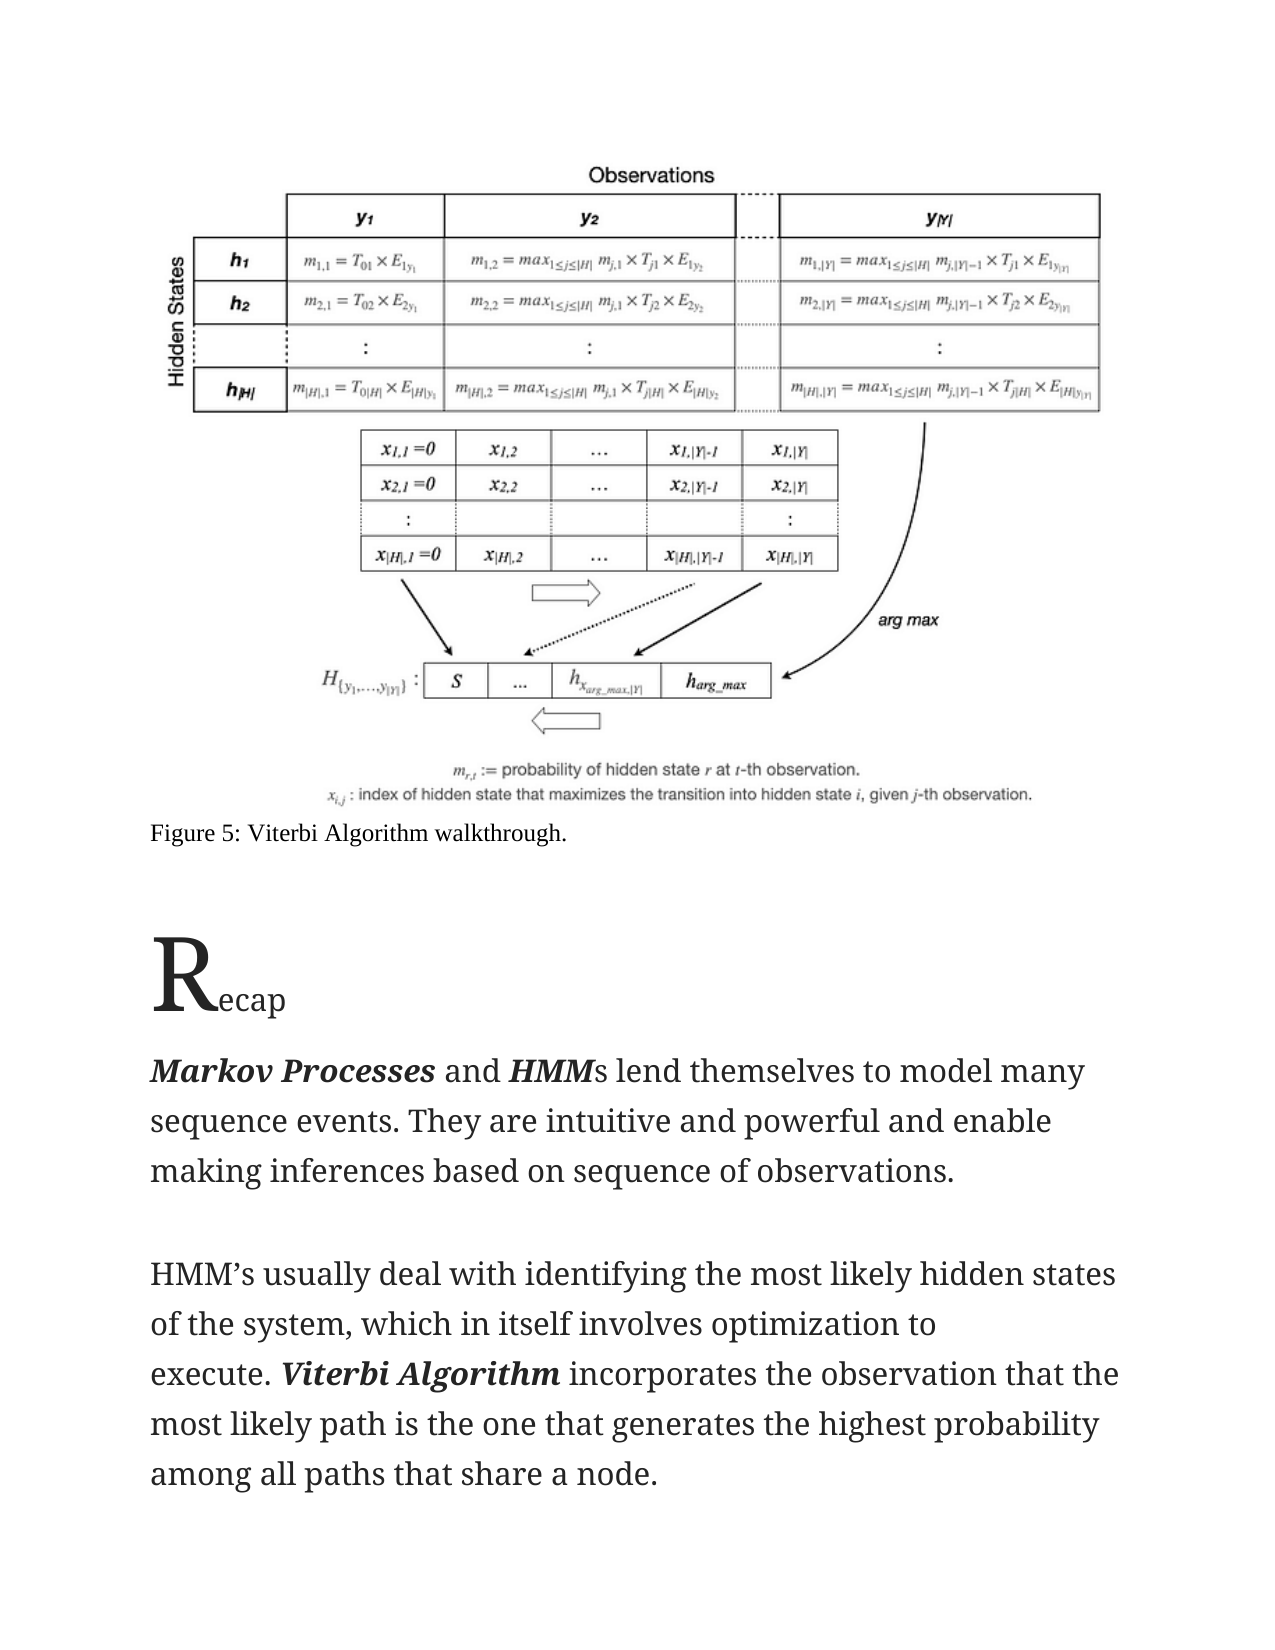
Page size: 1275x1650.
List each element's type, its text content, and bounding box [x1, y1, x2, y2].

text Figure 5: Viterbi Algorithm walkthrough. [150, 819, 1125, 847]
text Recap Markov Processes and HMMs lend themselves to model many sequence events. They are intuitive and powerful and enable making inferences based on sequence of observations. [150, 901, 1125, 1191]
text HMM’s usually deal with identifying the most likely hidden states of the system, which in itself involves optimization to execute. Viterbi Algorithm incorporates the observation that the most likely path is the one that generates the highest probability among all paths that share a node. [150, 1245, 1125, 1495]
picture [150, 150, 1125, 819]
